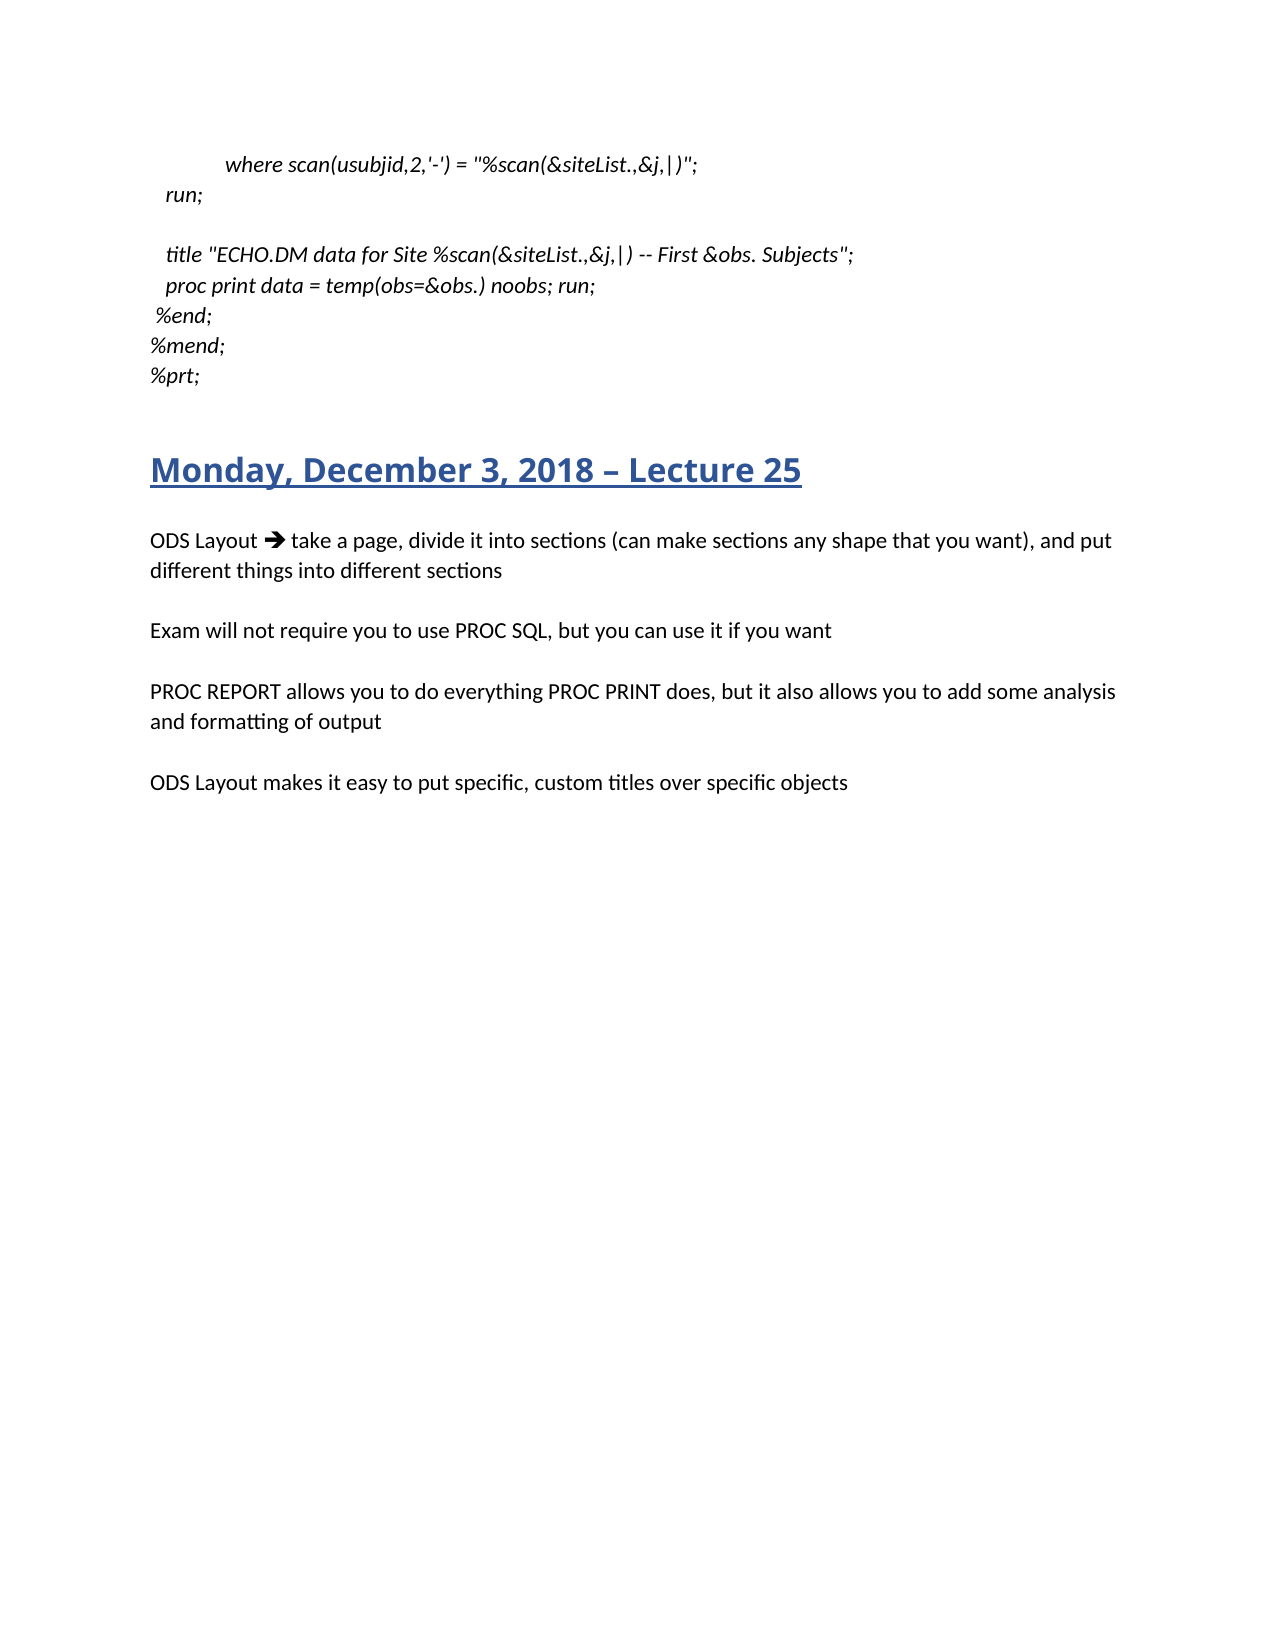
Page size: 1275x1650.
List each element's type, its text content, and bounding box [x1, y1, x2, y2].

text %mend; [150, 331, 1125, 359]
text run; [150, 180, 1125, 208]
subtitle Monday, December 3, 2018 – Lecture 25 [150, 447, 1125, 492]
text Exam will not require you to use PROC SQL, but you can use it if you want [150, 617, 1125, 645]
text ODS Layout makes it easy to put specific, custom titles over specific objects [150, 768, 1125, 796]
text proc print data = temp(obs=&obs.) noobs; run; [150, 271, 1125, 299]
text ODS Layout take a page, divide it into sections (can make sections any shape that you want), and put different things into different sections [150, 526, 1125, 584]
text %end; [150, 301, 1125, 329]
text PROC REPORT allows you to do everything PROC PRINT does, but it also allows you to add some analysis and formatting of output [150, 677, 1125, 735]
text %prt; [150, 361, 1125, 389]
text where scan(usubjid,2,'-') = "%scan(&siteList.,&j,|)"; [150, 150, 1125, 178]
text title "ECHO.DM data for Site %scan(&siteList.,&j,|) -- First &obs. Subjects"; [150, 241, 1125, 269]
